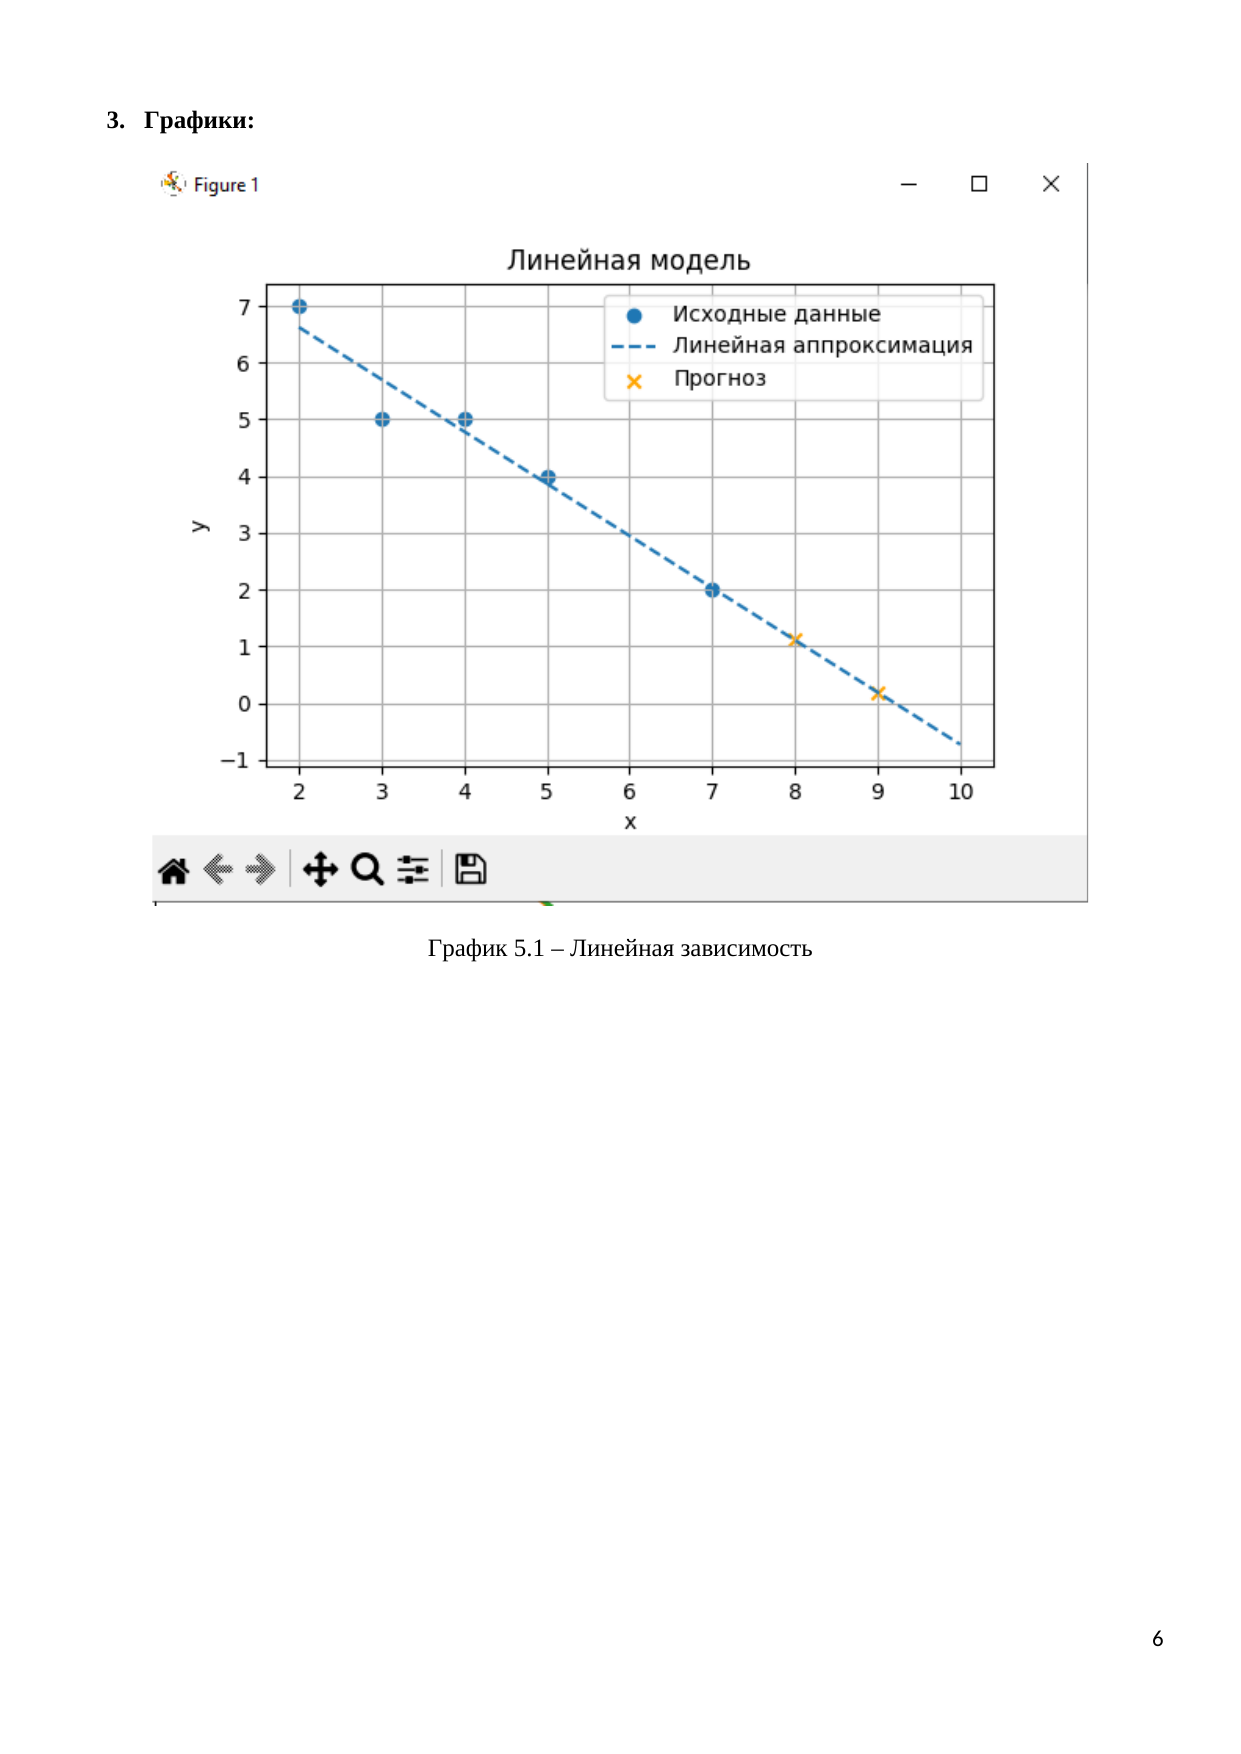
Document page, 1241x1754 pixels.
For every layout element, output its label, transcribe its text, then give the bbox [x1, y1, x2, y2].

text График 5.1 – Линейная зависимость [77, 933, 1163, 962]
list Графики: [106, 106, 1163, 134]
picture [152, 163, 1089, 906]
